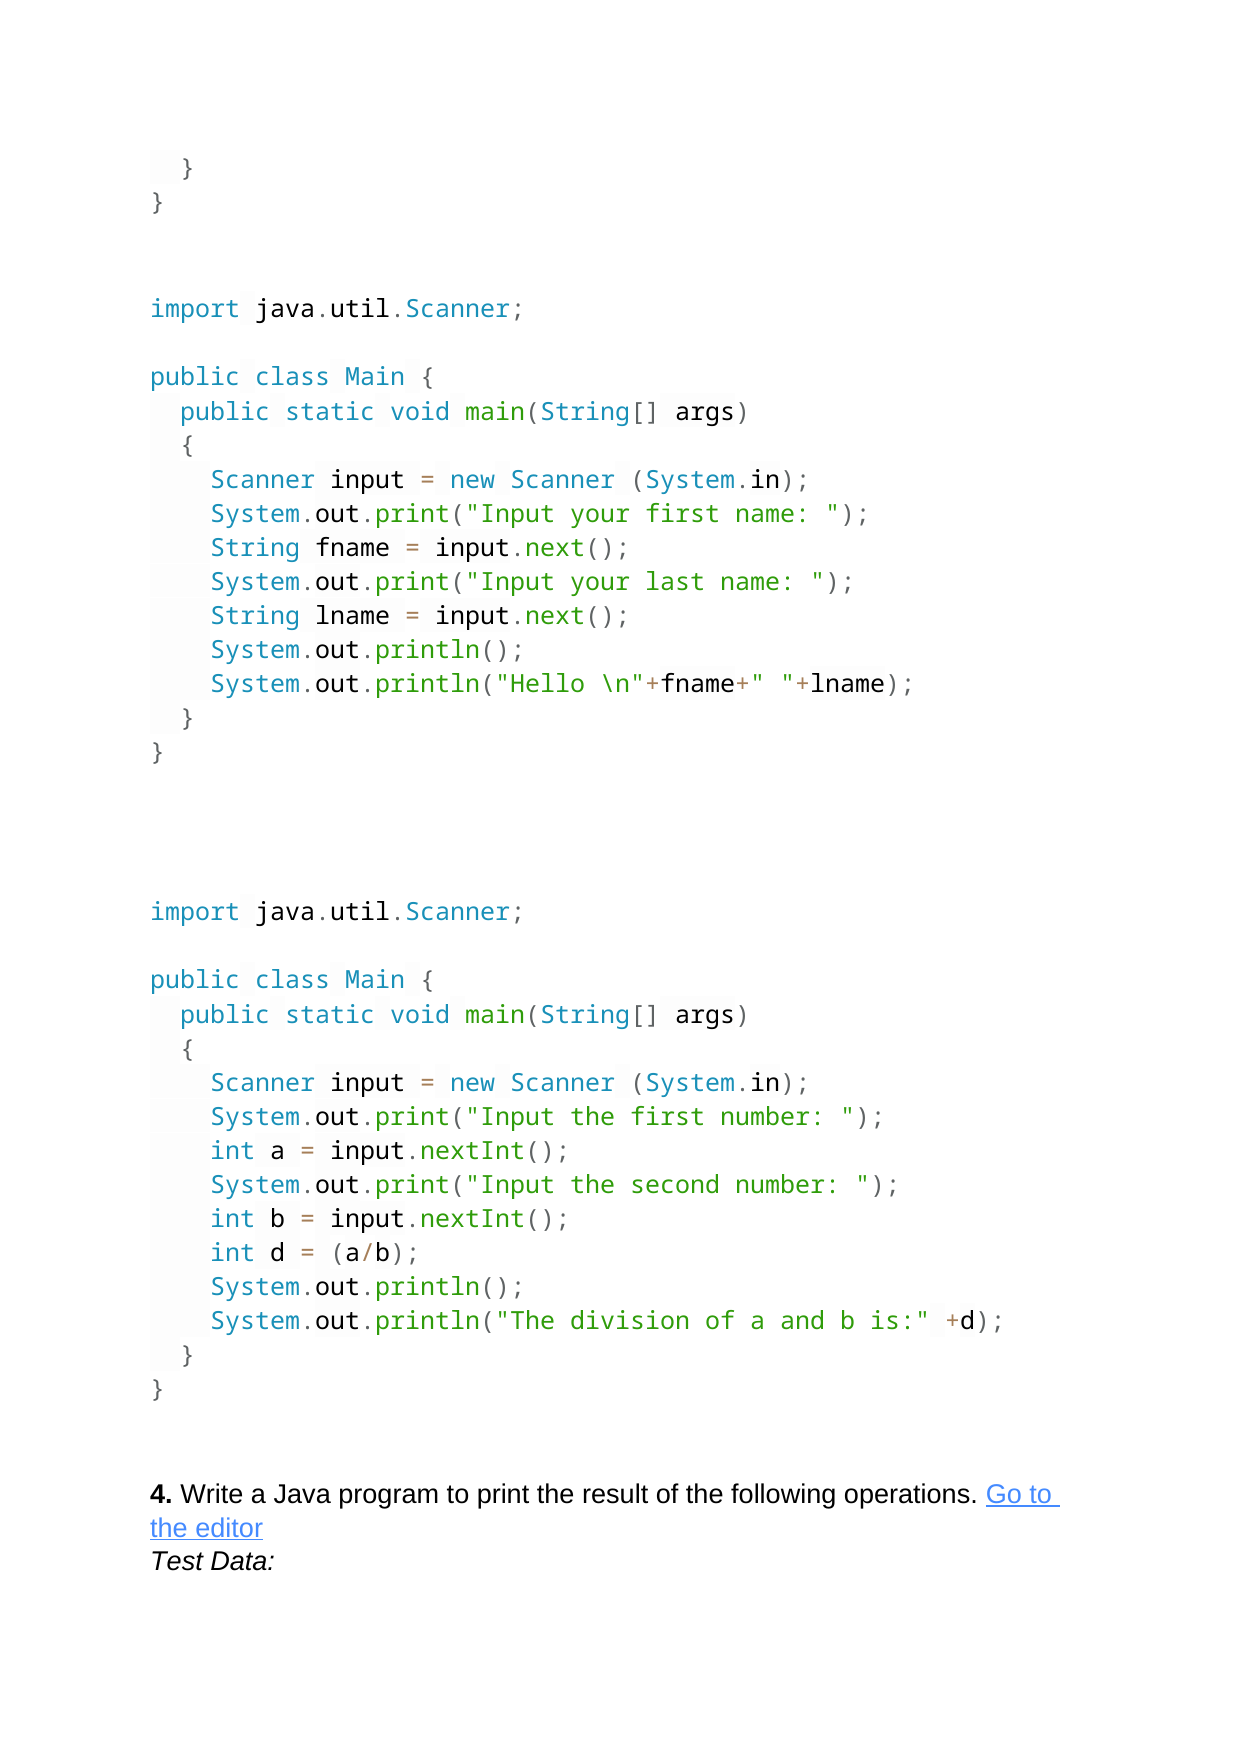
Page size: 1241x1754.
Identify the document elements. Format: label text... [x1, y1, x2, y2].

text int b = input.nextInt(); [210, 1201, 255, 1235]
text import java.util.Scanner; [150, 291, 240, 325]
text public class Main { [345, 359, 405, 393]
text public class Main { [150, 359, 240, 393]
text } [150, 1371, 1090, 1405]
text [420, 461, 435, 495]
text System.out.println(); [360, 632, 1090, 666]
text { [180, 1030, 1090, 1064]
text import java.util.Scanner; [150, 894, 240, 928]
text String fname = input.next(); [510, 529, 1090, 563]
text System.out.println("Hello \n"+fname+" "+lname); [885, 666, 1090, 700]
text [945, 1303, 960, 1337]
text int d = (a/b); [390, 1235, 1090, 1269]
text System.out.println("Hello \n"+fname+" "+lname); [210, 666, 315, 700]
text Scanner input = new Scanner (System.in); [780, 461, 1090, 495]
text System.out.print("Input your first name: "); [360, 495, 1090, 529]
text Scanner input = new Scanner (System.in); [780, 1064, 1090, 1098]
text public static void main(String[] args) [465, 996, 660, 1030]
text } [150, 184, 1090, 218]
text System.out.println(); [360, 1269, 1090, 1303]
text Scanner input = new Scanner (System.in); [210, 461, 315, 495]
text public static void main(String[] args) [735, 996, 1090, 1030]
text public static void main(String[] args) [180, 996, 270, 1030]
text public class Main { [255, 962, 330, 996]
text System.out.print("Input your last name: "); [150, 563, 1090, 597]
text int a = input.nextInt(); [150, 1132, 1090, 1167]
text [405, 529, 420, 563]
text import java.util.Scanner; [255, 291, 1090, 325]
text System.out.print("Input the first number: "); [150, 1098, 1090, 1132]
text public class Main { [420, 962, 1090, 996]
text System.out.println("The division of a and b is:" +d); [975, 1303, 1090, 1337]
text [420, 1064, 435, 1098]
text int d = (a/b); [210, 1235, 255, 1269]
text public static void main(String[] args) [285, 393, 375, 427]
text import java.util.Scanner; [255, 894, 1090, 928]
text System.out.println("Hello \n"+fname+" "+lname); [360, 666, 660, 700]
text Scanner input = new Scanner (System.in); [630, 1064, 750, 1098]
text System.out.println(); [210, 632, 315, 666]
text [150, 1478, 1090, 1577]
text System.out.println(); [210, 1269, 315, 1303]
text System.out.println("The division of a and b is:" +d); [360, 1303, 930, 1337]
text String lname = input.next(); [150, 597, 1090, 632]
text Scanner input = new Scanner (System.in); [210, 1064, 315, 1098]
text System.out.print("Input your first name: "); [210, 495, 315, 529]
text System.out.println("The division of a and b is:" +d); [210, 1303, 315, 1337]
text public class Main { [150, 962, 240, 996]
text Scanner input = new Scanner (System.in); [510, 461, 615, 495]
text } [150, 734, 1090, 768]
text System.out.print("Input the second number: "); [210, 1167, 315, 1201]
text } [180, 700, 1090, 734]
text public static void main(String[] args) [465, 393, 660, 427]
text int b = input.nextInt(); [405, 1201, 1090, 1235]
text Scanner input = new Scanner (System.in); [630, 461, 750, 495]
text public static void main(String[] args) [735, 393, 1090, 427]
text } [180, 1337, 1090, 1371]
text } [180, 150, 1090, 184]
text public class Main { [255, 359, 330, 393]
text String fname = input.next(); [210, 529, 300, 563]
text Scanner input = new Scanner (System.in); [510, 1064, 615, 1098]
text { [180, 427, 1090, 461]
text System.out.print("Input the second number: "); [360, 1167, 1090, 1201]
text public static void main(String[] args) [285, 996, 375, 1030]
text public class Main { [345, 962, 405, 996]
text public static void main(String[] args) [180, 393, 270, 427]
text public class Main { [420, 359, 1090, 393]
